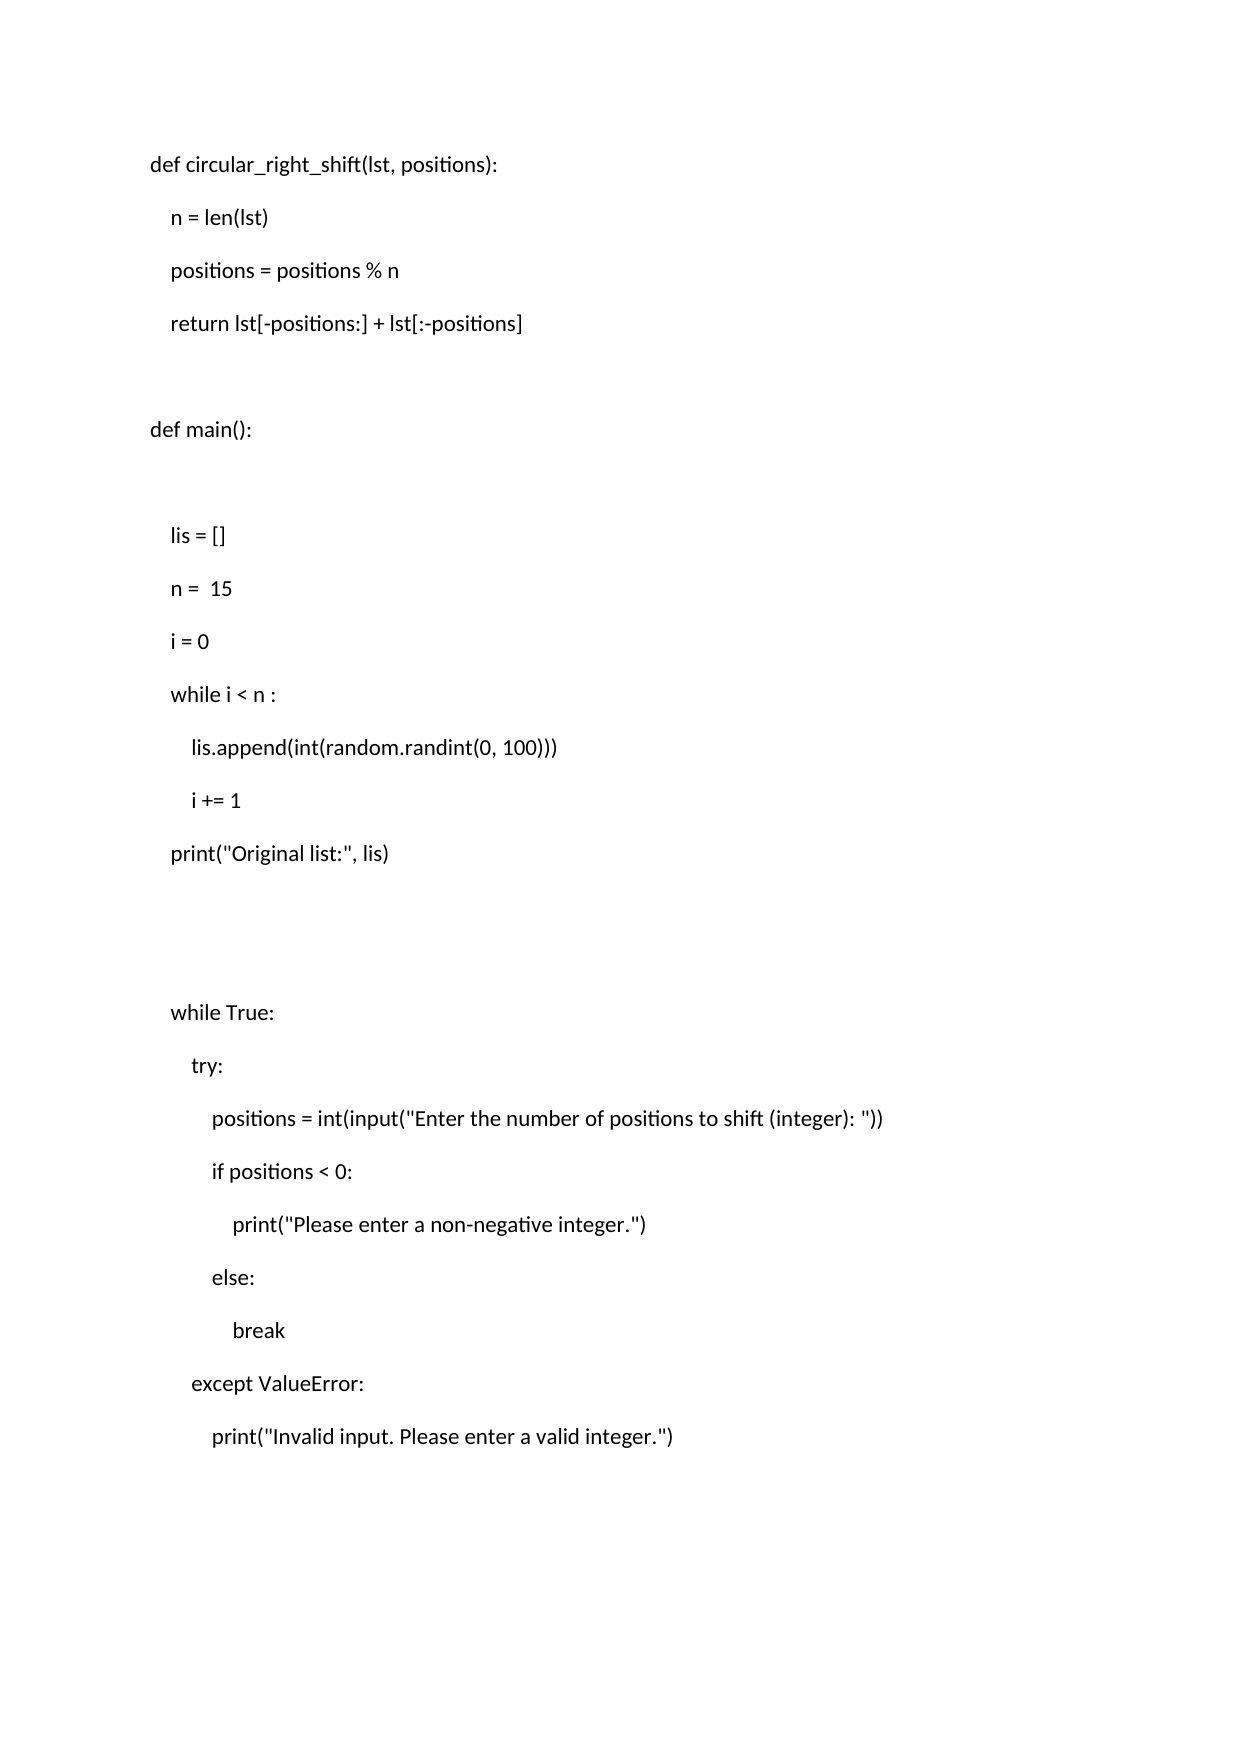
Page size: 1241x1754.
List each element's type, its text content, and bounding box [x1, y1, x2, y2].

text break [150, 1316, 1090, 1344]
text if positions < 0: [150, 1157, 1090, 1185]
text n = len(lst) [150, 203, 1090, 231]
text positions = int(input("Enter the number of positions to shift (integer): ")) [150, 1104, 1090, 1132]
text positions = positions % n [150, 256, 1090, 284]
text while True: [150, 998, 1090, 1026]
text print("Please enter a non-negative integer.") [150, 1210, 1090, 1238]
text lis.append(int(random.randint(0, 100))) [150, 733, 1090, 761]
text while i < n : [150, 680, 1090, 708]
text i += 1 [150, 786, 1090, 814]
text print("Invalid input. Please enter a valid integer.") [150, 1422, 1090, 1451]
text n = 15 [150, 574, 1090, 602]
text print("Original list:", lis) [150, 839, 1090, 867]
text except ValueError: [150, 1369, 1090, 1397]
text i = 0 [150, 627, 1090, 655]
text lis = [] [150, 521, 1090, 549]
text else: [150, 1263, 1090, 1291]
text def main(): [150, 415, 1090, 443]
text try: [150, 1051, 1090, 1079]
text return lst[-positions:] + lst[:-positions] [150, 309, 1090, 337]
text def circular_right_shift(lst, positions): [150, 150, 1090, 178]
